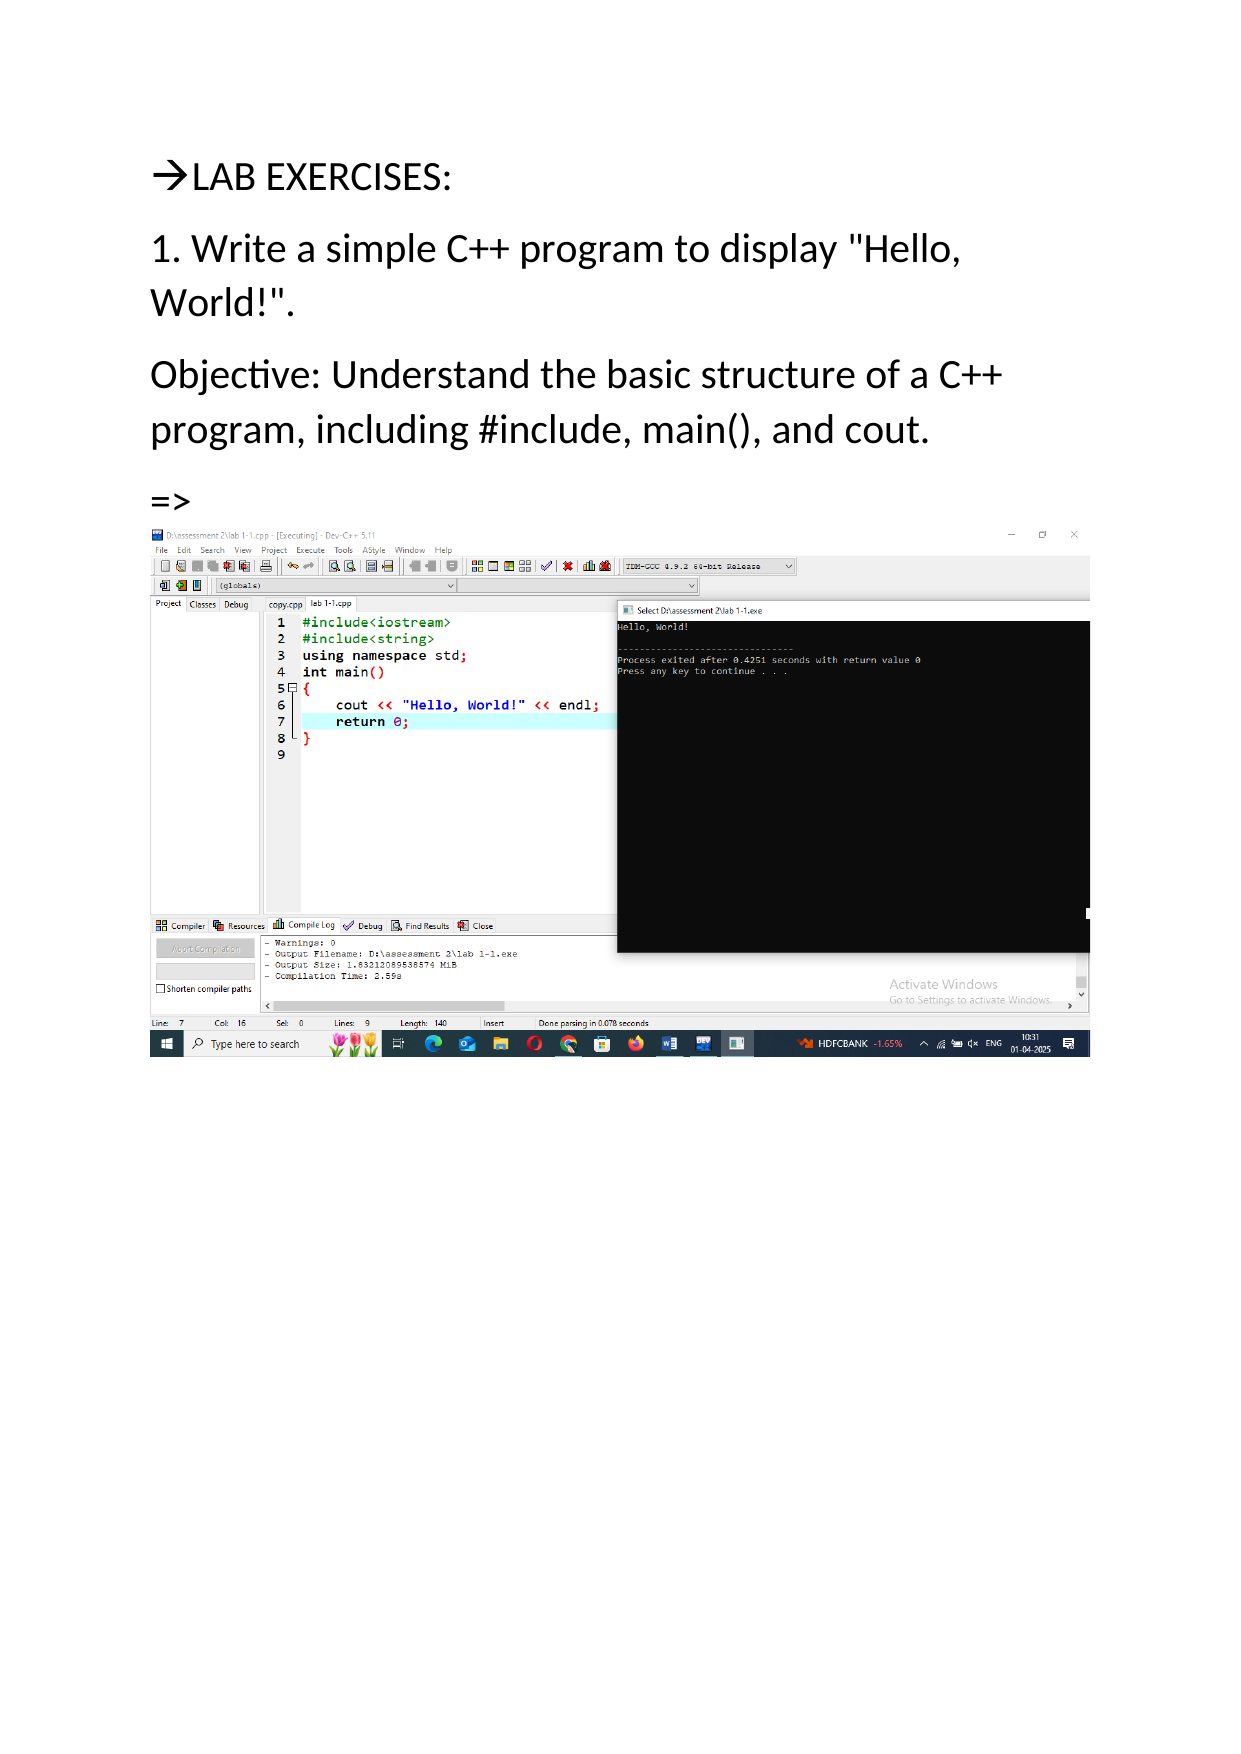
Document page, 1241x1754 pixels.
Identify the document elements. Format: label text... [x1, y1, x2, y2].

text => [150, 474, 1090, 527]
picture [150, 527, 1091, 1057]
text LAB EXERCISES: [150, 150, 1090, 201]
text Objective: Understand the basic structure of a C++ program, including #include, main(), and cout. [150, 348, 1090, 454]
text 1. Write a simple C++ program to display "Hello, World!". [150, 222, 1090, 327]
